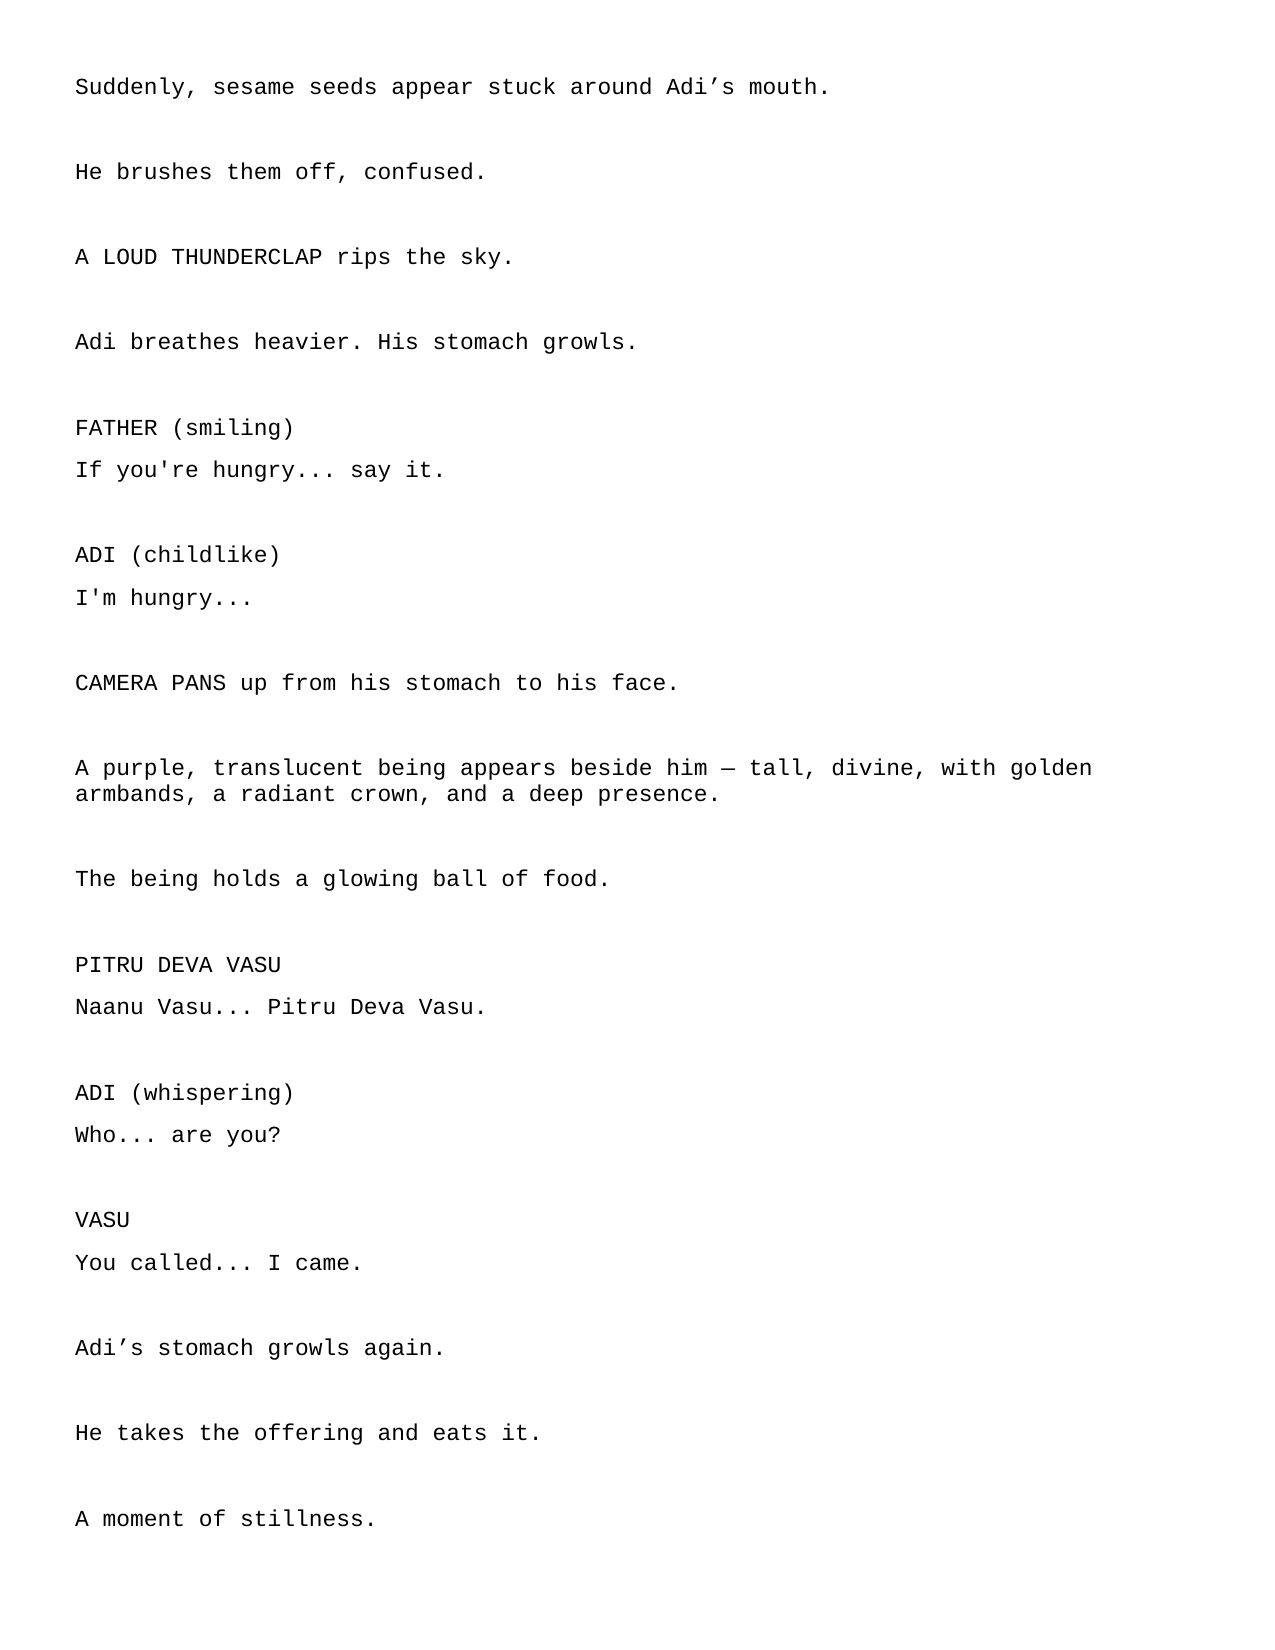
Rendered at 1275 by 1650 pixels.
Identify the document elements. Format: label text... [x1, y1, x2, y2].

text Who... are you? [75, 1123, 1200, 1149]
text He takes the offering and eats it. [75, 1422, 1200, 1448]
text PITRU DEVA VASU [75, 953, 1200, 979]
text A moment of stillness. [75, 1507, 1200, 1533]
text The being holds a glowing ball of food. [75, 868, 1200, 894]
text VASU [75, 1209, 1200, 1234]
text If you're hungry... say it. [75, 458, 1200, 484]
text Adi’s stomach growls again. [75, 1336, 1200, 1362]
text CAMERA PANS up from his stomach to his face. [75, 671, 1200, 697]
text You called... I came. [75, 1251, 1200, 1277]
text ADI (whispering) [75, 1081, 1200, 1107]
text FATHER (smiling) [75, 416, 1200, 442]
text A LOUD THUNDERCLAP rips the sky. [75, 245, 1200, 271]
text ADI (childlike) [75, 544, 1200, 569]
text He brushes them off, confused. [75, 160, 1200, 186]
text Adi breathes heavier. His stomach growls. [75, 331, 1200, 357]
text I'm hungry... [75, 586, 1200, 612]
text A purple, translucent being appears beside him — tall, divine, with golden armbands, a radiant crown, and a deep presence. [75, 757, 1200, 808]
text Naanu Vasu... Pitru Deva Vasu. [75, 996, 1200, 1022]
text Suddenly, sesame seeds appear stuck around Adi’s mouth. [75, 75, 1200, 101]
